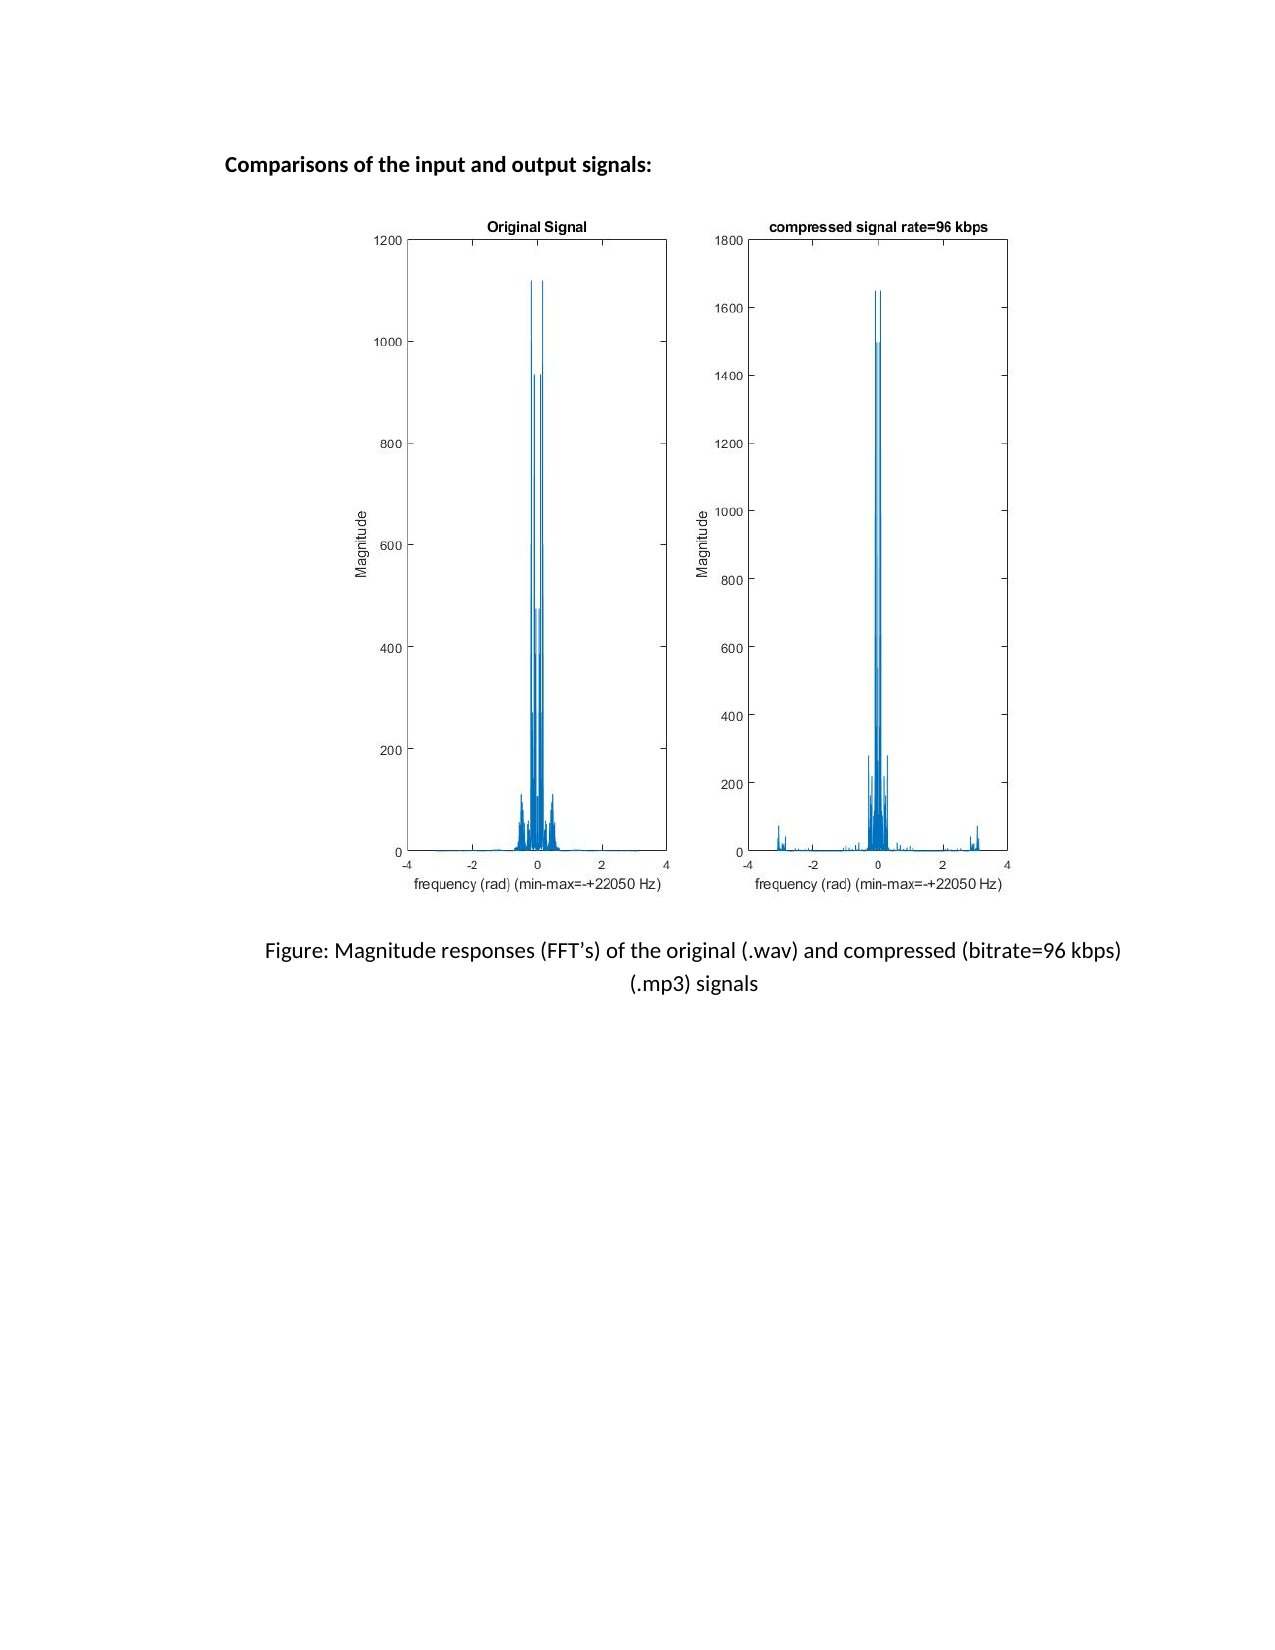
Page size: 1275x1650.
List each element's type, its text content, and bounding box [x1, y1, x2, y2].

list Figure: Magnitude responses (FFT’s) of the original (.wav) and compressed (bitrate=96 kbps) (.mp3) signals [262, 936, 1125, 997]
list Comparisons of the input and output signals: [225, 150, 1125, 178]
picture [306, 182, 1081, 933]
